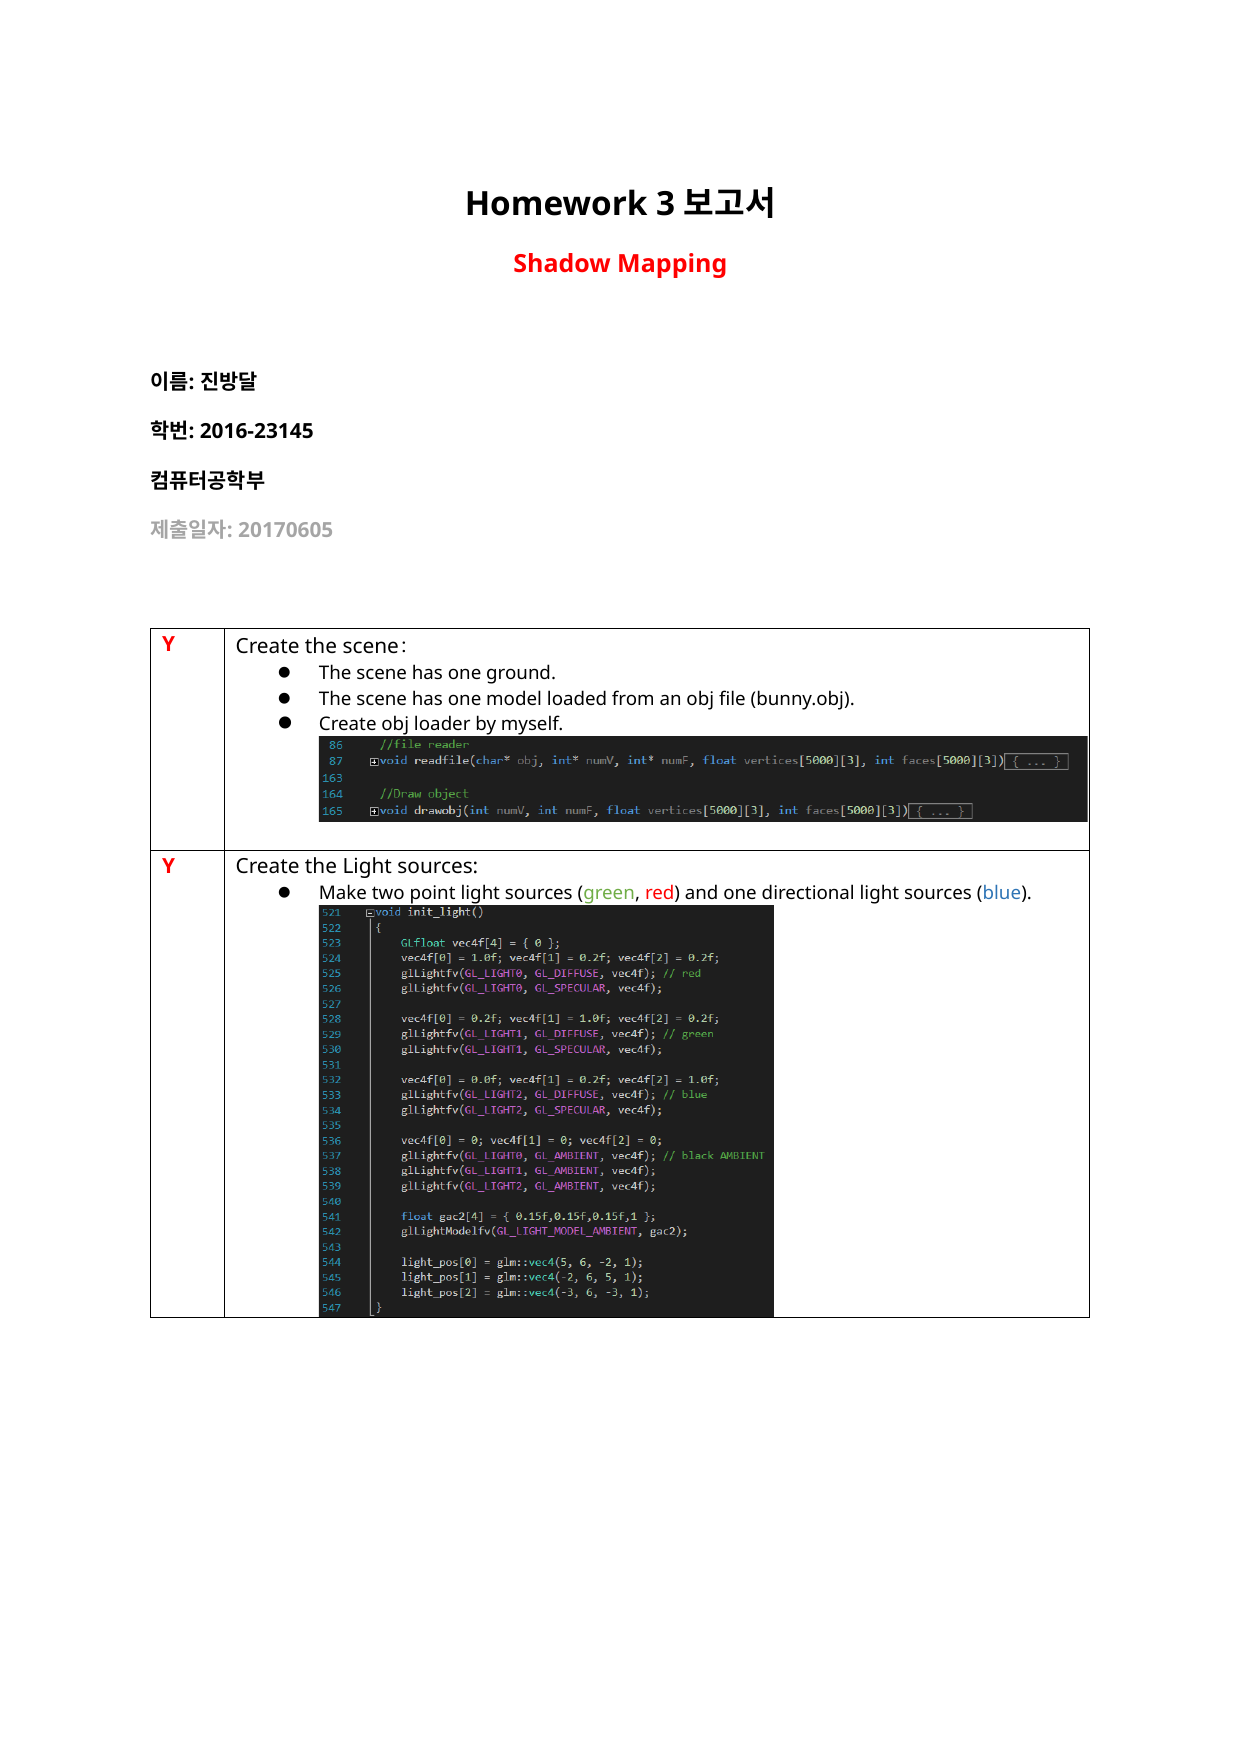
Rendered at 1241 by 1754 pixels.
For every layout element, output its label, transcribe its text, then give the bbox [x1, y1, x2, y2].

text Homework 3 보고서 [150, 177, 1090, 226]
text 제출일자: 20170605 [150, 513, 1090, 543]
text 이름: 진방달 [150, 365, 1090, 396]
picture [318, 736, 1088, 822]
table_header Y [151, 629, 224, 850]
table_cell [225, 851, 1089, 1317]
picture [318, 905, 774, 1317]
table_cell Y [151, 851, 224, 1317]
table_header Create the scene： The scene has one ground. The scene has one model loaded from an obj file (bunny.obj). Create obj loader by myself. [225, 629, 1089, 850]
text Shadow Mapping [150, 246, 1090, 280]
text 학번: 2016-23145 [150, 414, 1090, 445]
text 컴퓨터공학부 [150, 464, 1090, 494]
